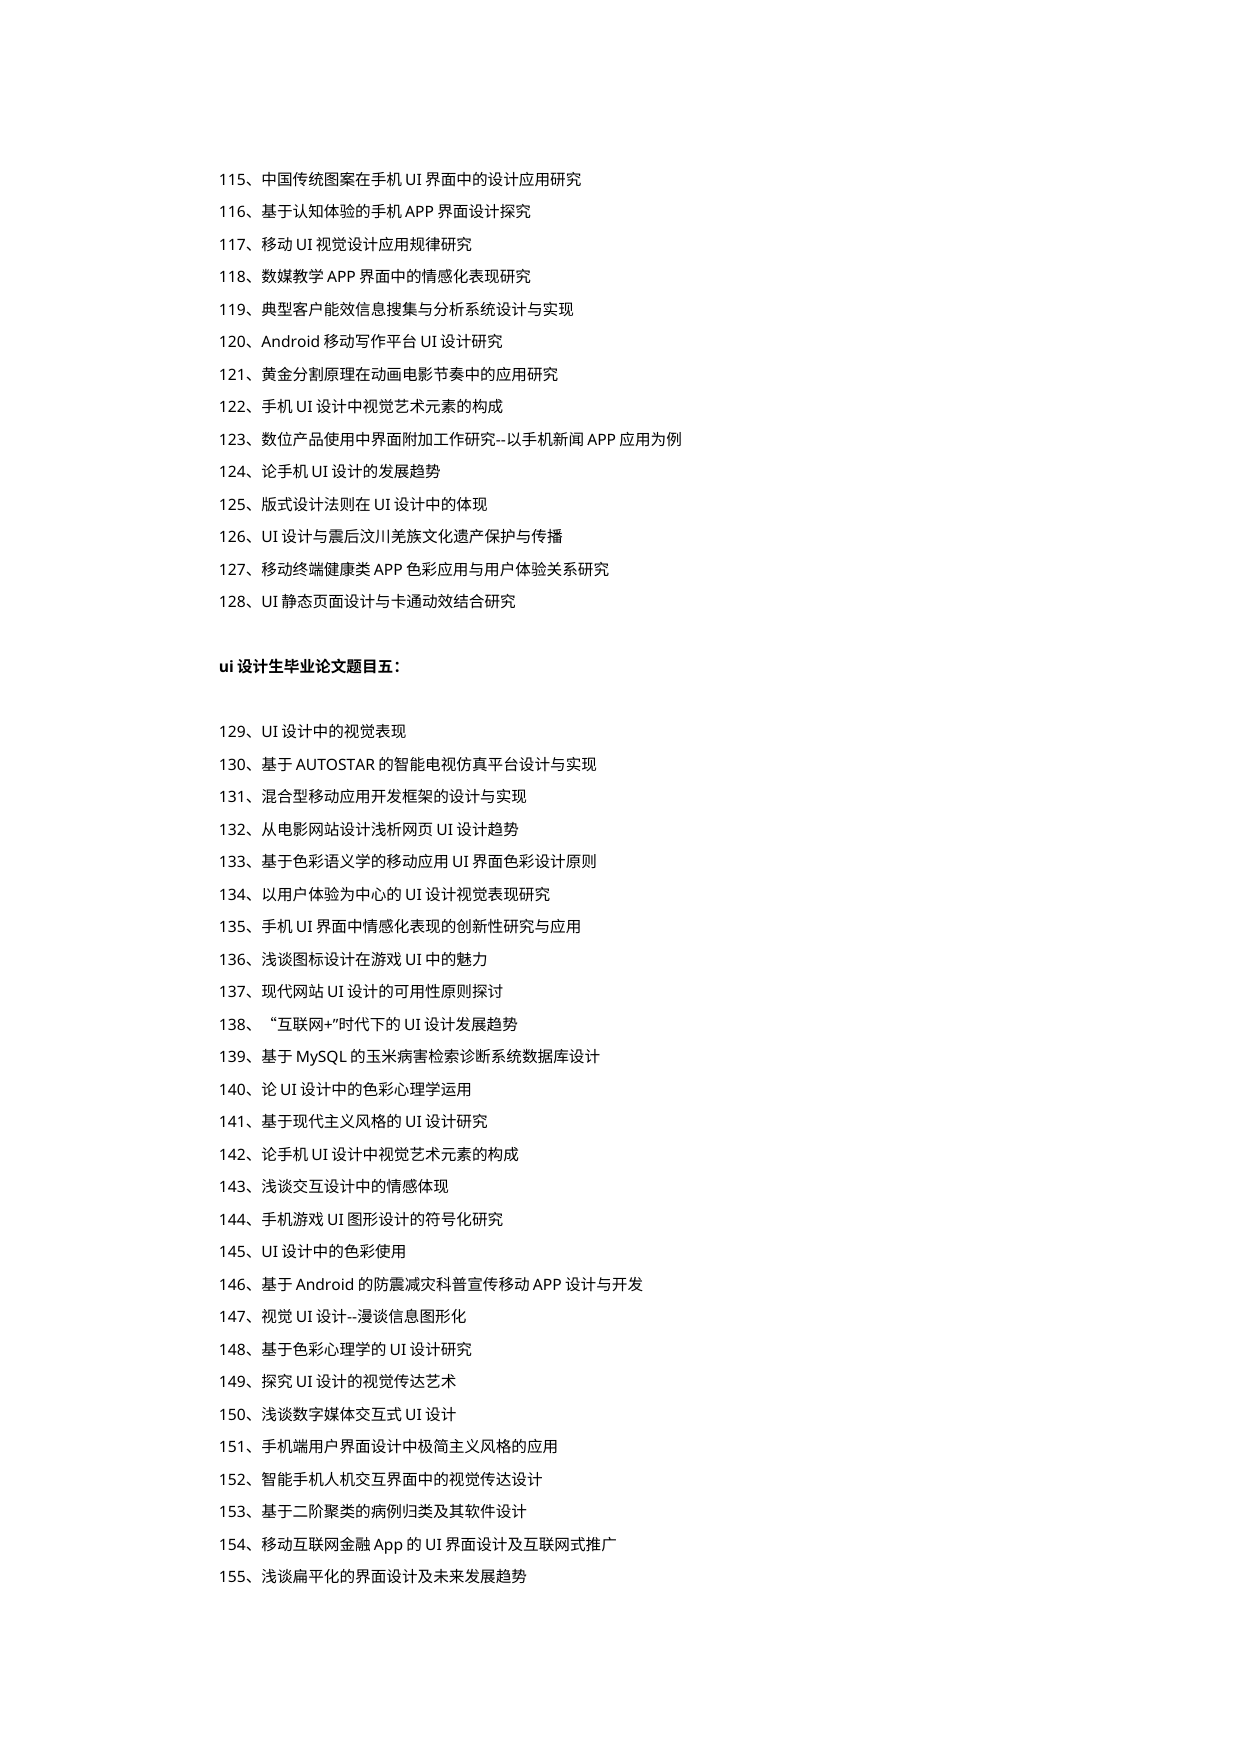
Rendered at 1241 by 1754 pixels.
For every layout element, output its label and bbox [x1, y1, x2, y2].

text [187, 162, 1053, 1592]
